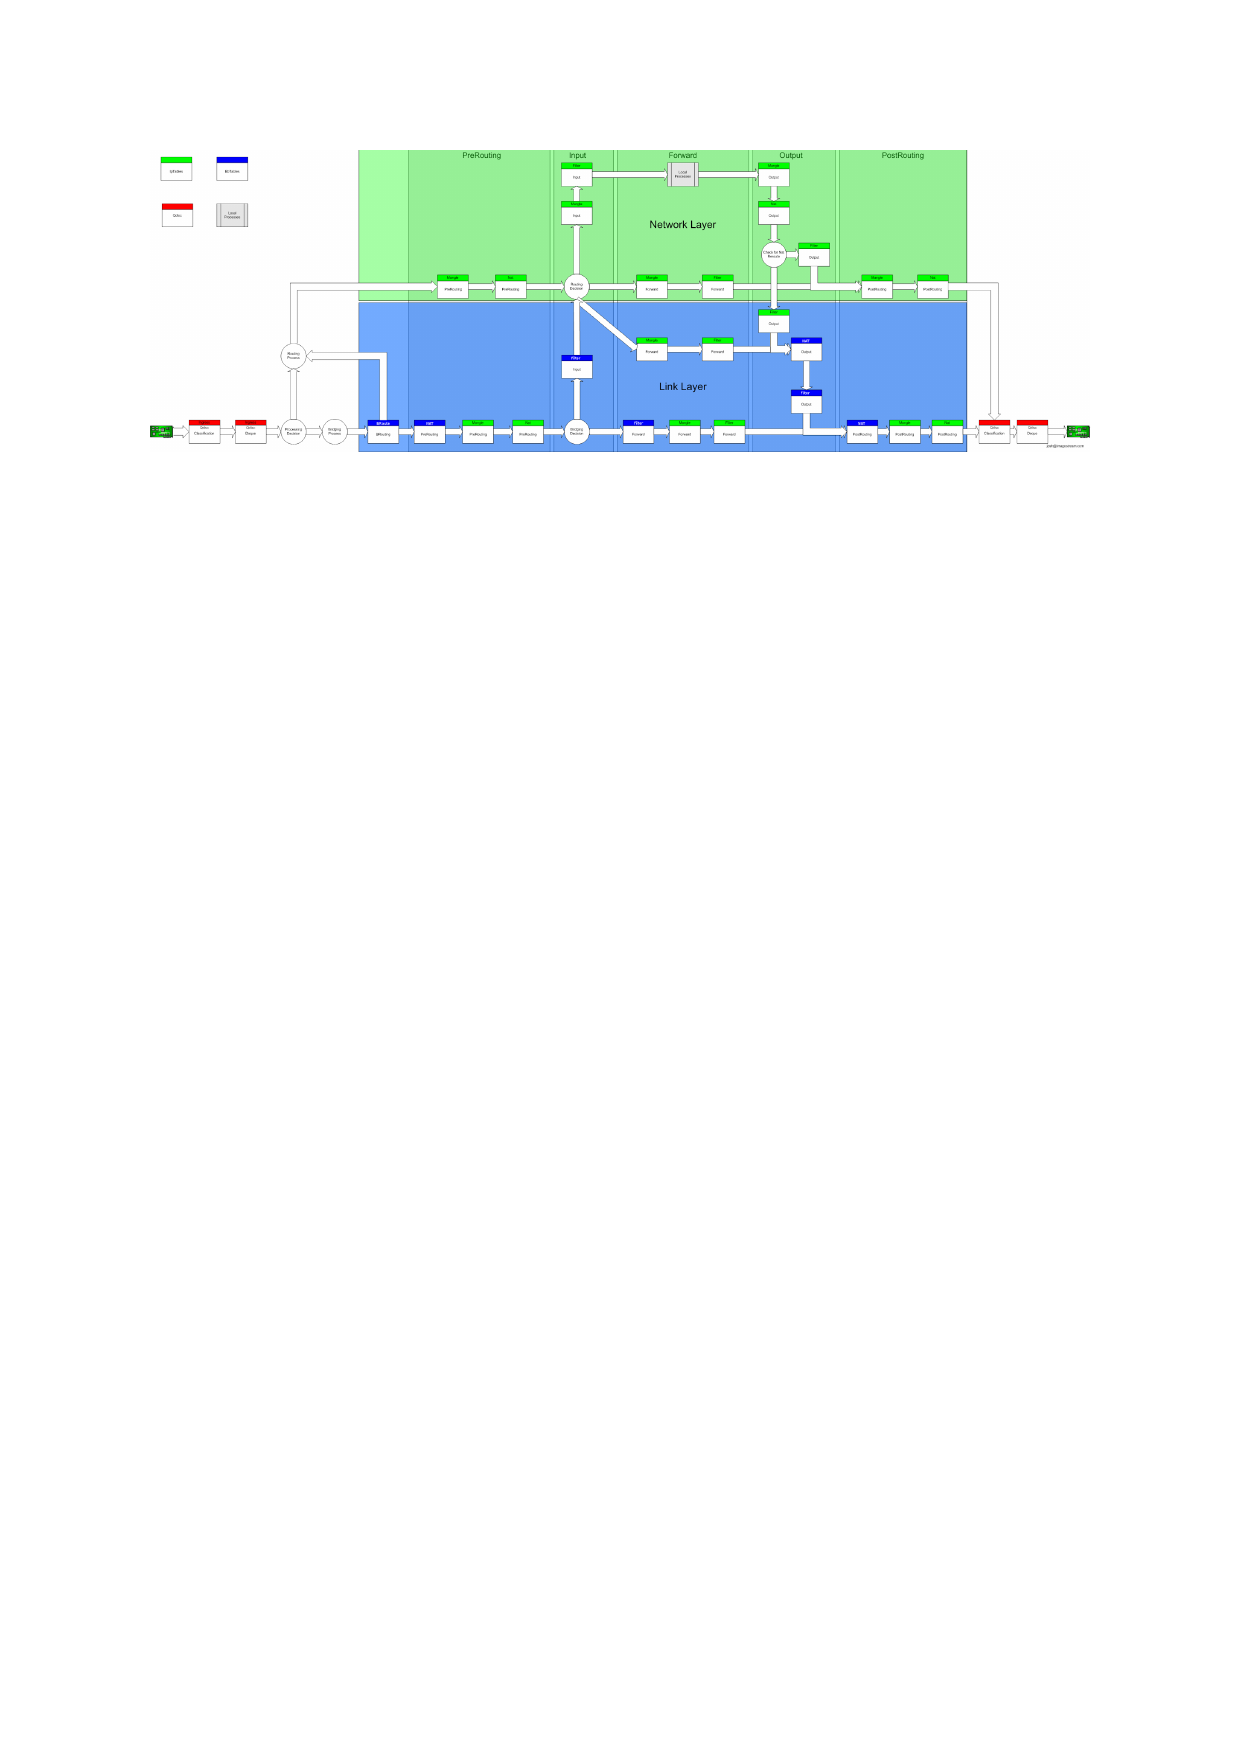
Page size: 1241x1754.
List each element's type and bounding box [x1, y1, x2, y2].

picture [150, 150, 1091, 452]
